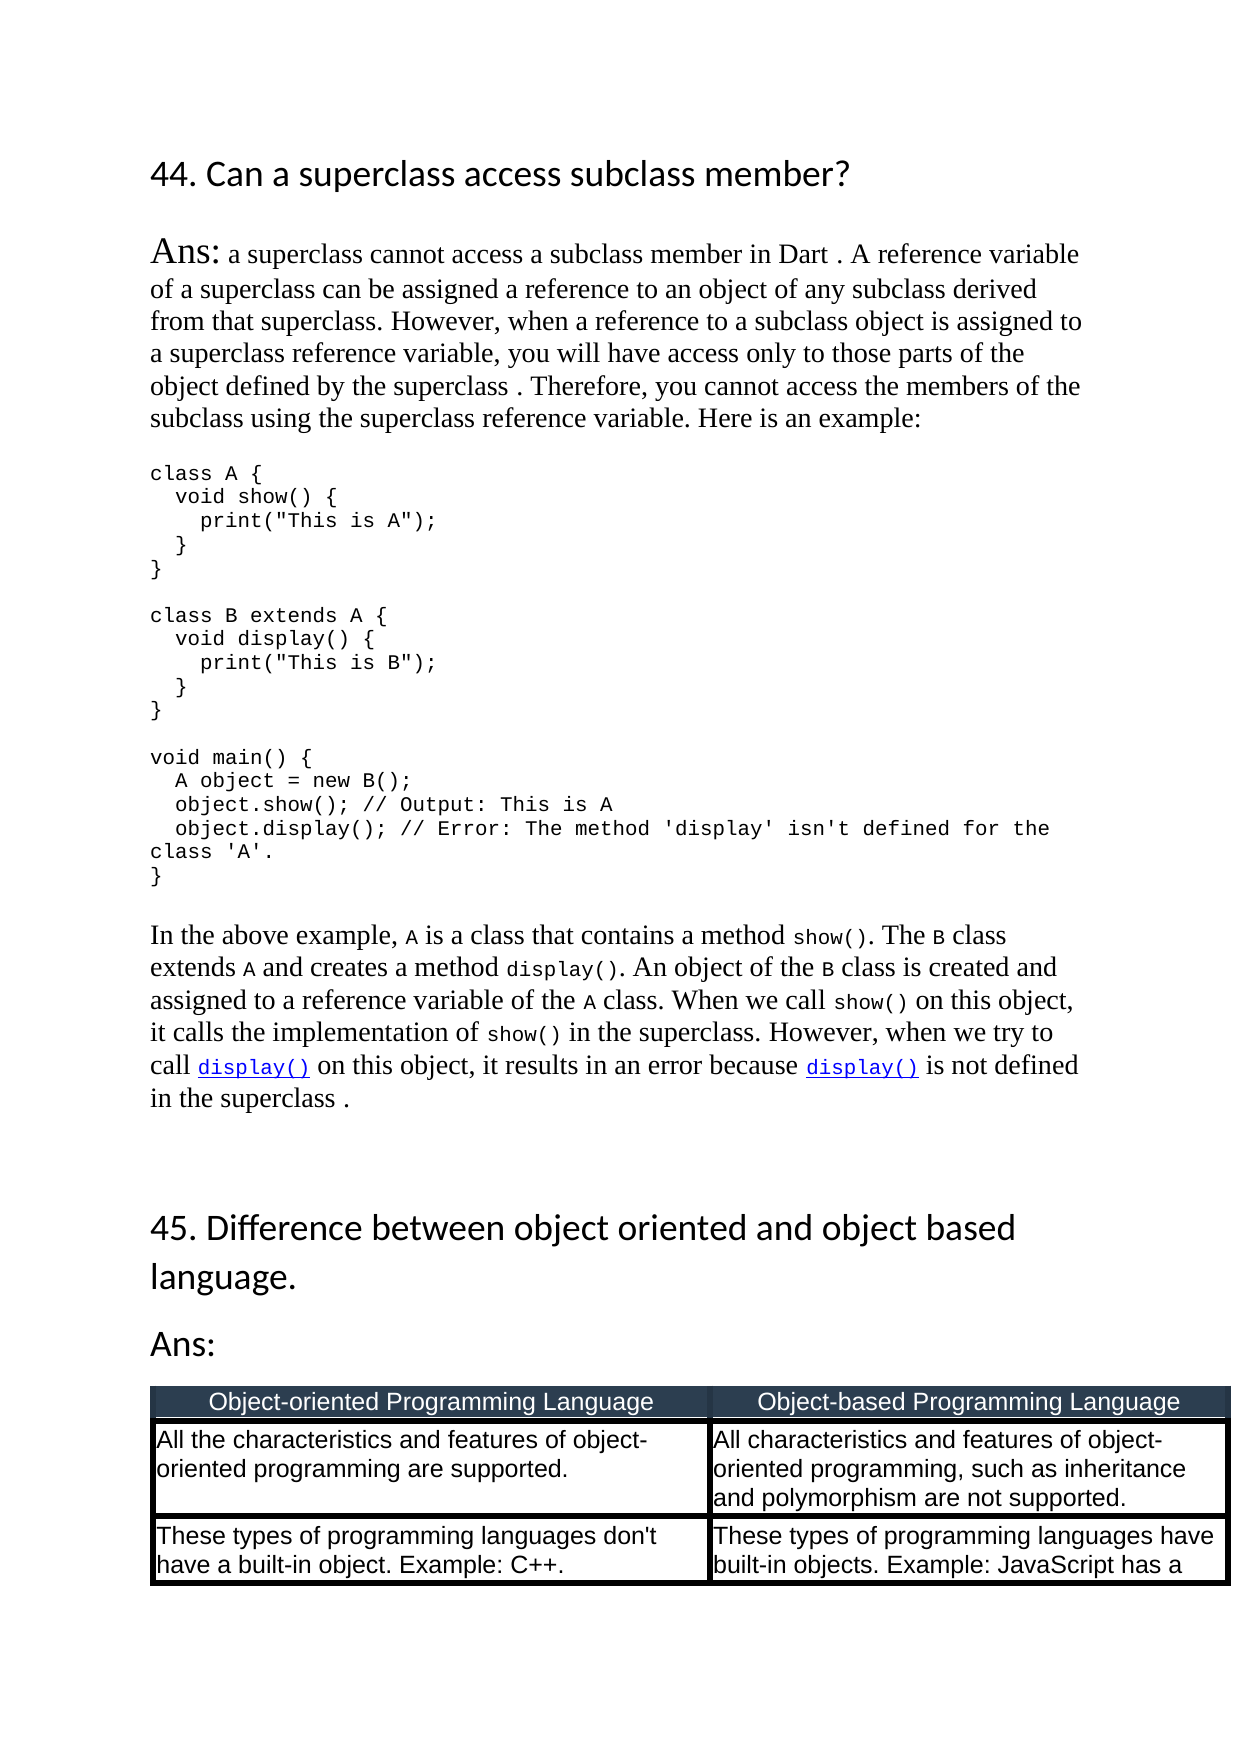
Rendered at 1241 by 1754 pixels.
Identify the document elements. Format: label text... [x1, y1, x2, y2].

text print("This is B"); [150, 652, 1090, 676]
text } [150, 699, 1090, 723]
table_cell All characteristics and features of object-oriented programming, such as inheritance and polymorphism are not supported. [713, 1424, 1225, 1513]
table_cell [713, 1519, 1225, 1580]
text object.display(); // Error: The method 'display' isn't defined for the class 'A'. [150, 818, 1090, 865]
text In the above example, A is a class that contains a method show(). The B class extends A and creates a method display(). An object of the B class is created and assigned to a reference variable of the A class. When we call show() on this object, it calls the implementation of show() in the superclass. However, when we try to call display() on this object, it results in an error because display() is not defined in the superclass . [150, 918, 1090, 1113]
text void show() { [150, 487, 1090, 510]
text void main() { [150, 747, 1090, 770]
text A object = new B(); [150, 770, 1090, 794]
text } [150, 865, 1090, 888]
text print("This is A"); [150, 510, 1090, 534]
text class B extends A { [150, 605, 1090, 628]
table_header Object-oriented Programming Language [156, 1386, 707, 1417]
table_cell All the characteristics and features of object-oriented programming are supported. [156, 1424, 707, 1513]
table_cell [156, 1519, 707, 1580]
table_header Object-based Programming Language [713, 1386, 1225, 1417]
text 45. Difference between object oriented and object based language. [150, 1204, 1090, 1299]
text Ans: a superclass cannot access a subclass member in Dart . A reference variable of a superclass can be assigned a reference to an object of any subclass derived from that superclass. However, when a reference to a subclass object is assigned to a superclass reference variable, you will have access only to those parts of the object defined by the superclass . Therefore, you cannot access the members of the subclass using the superclass reference variable. Here is an example: [150, 229, 1090, 434]
text } [150, 557, 1090, 581]
text object.show(); // Output: This is A [150, 794, 1090, 818]
text class A { [150, 463, 1090, 487]
text } [150, 676, 1090, 699]
text } [150, 534, 1090, 557]
text void display() { [150, 628, 1090, 652]
text 44. Can a superclass access subclass member? [150, 150, 1090, 196]
text Ans: [150, 1319, 1090, 1365]
